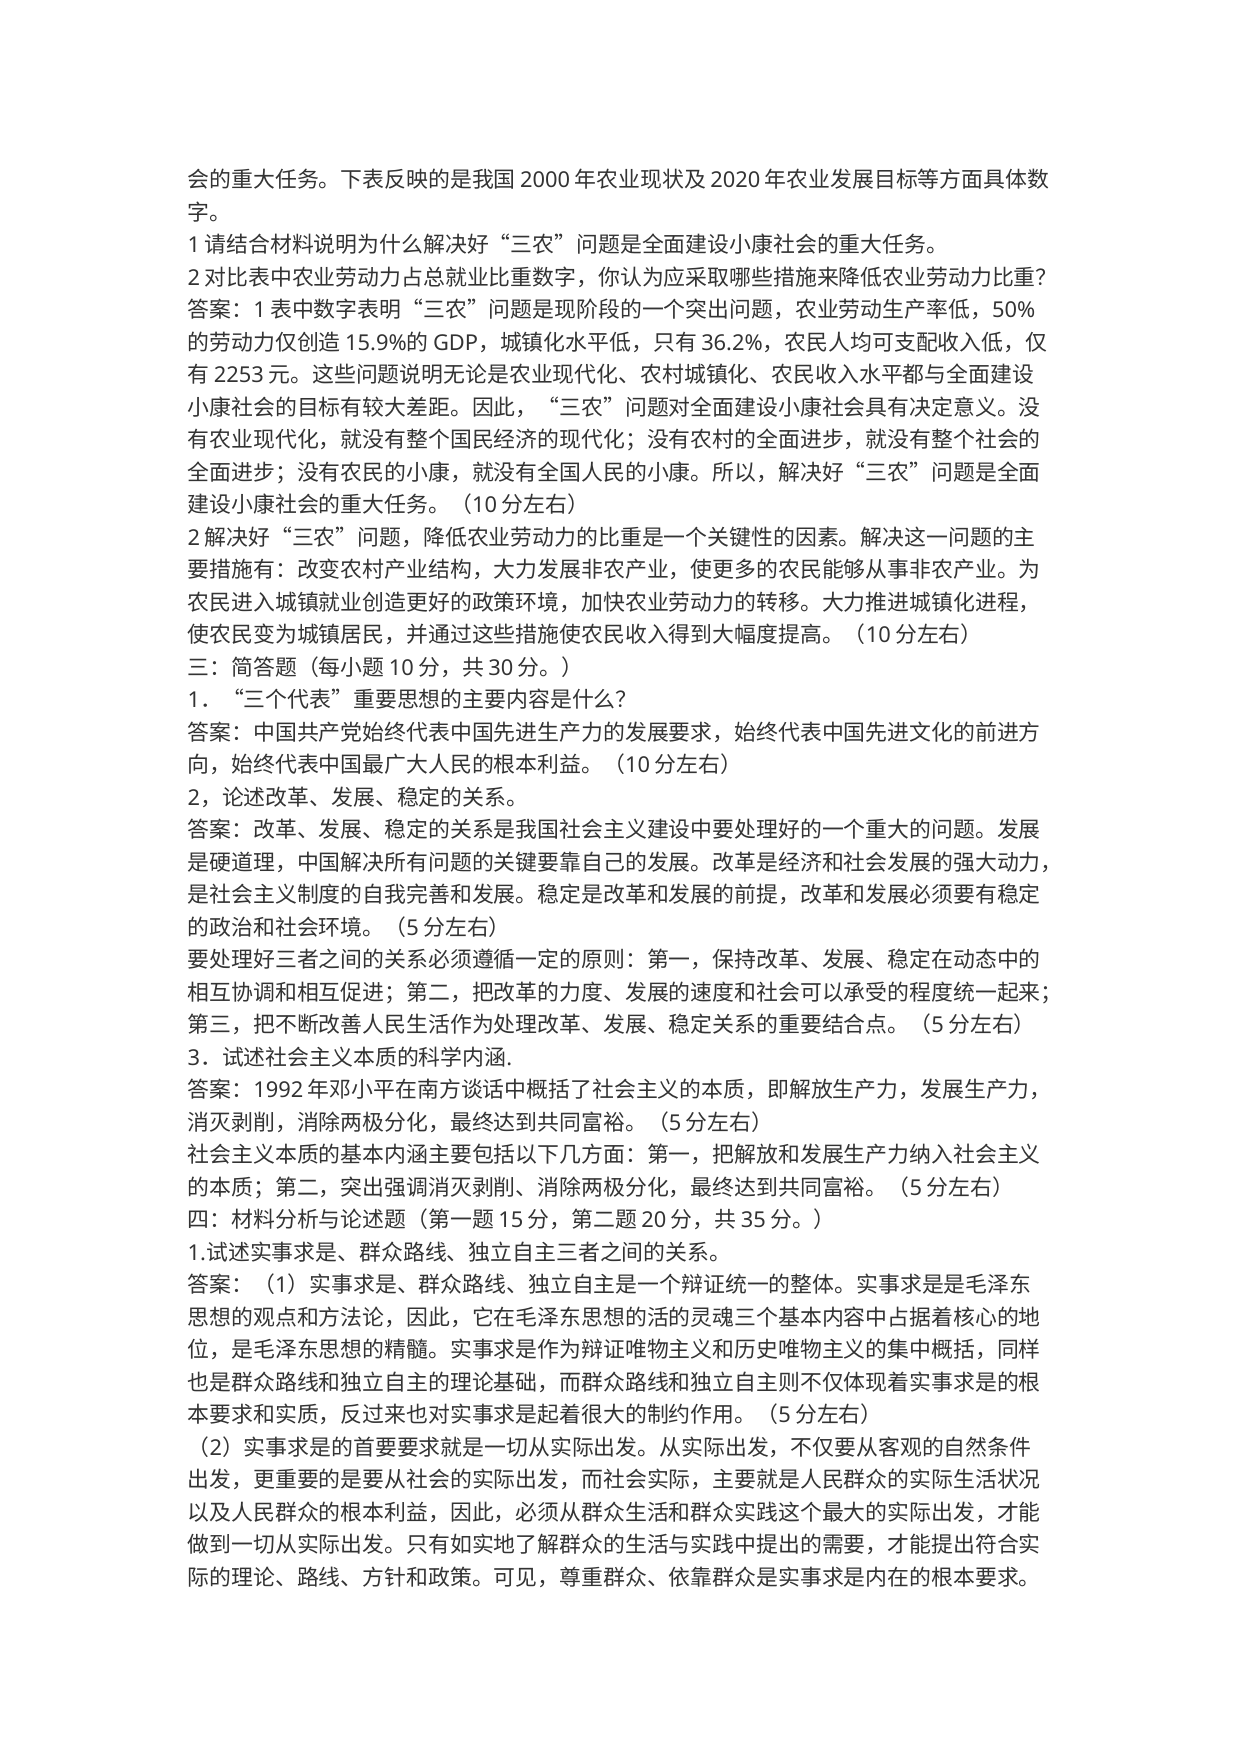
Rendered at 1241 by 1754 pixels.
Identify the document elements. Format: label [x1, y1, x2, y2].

text [187, 162, 1053, 1592]
